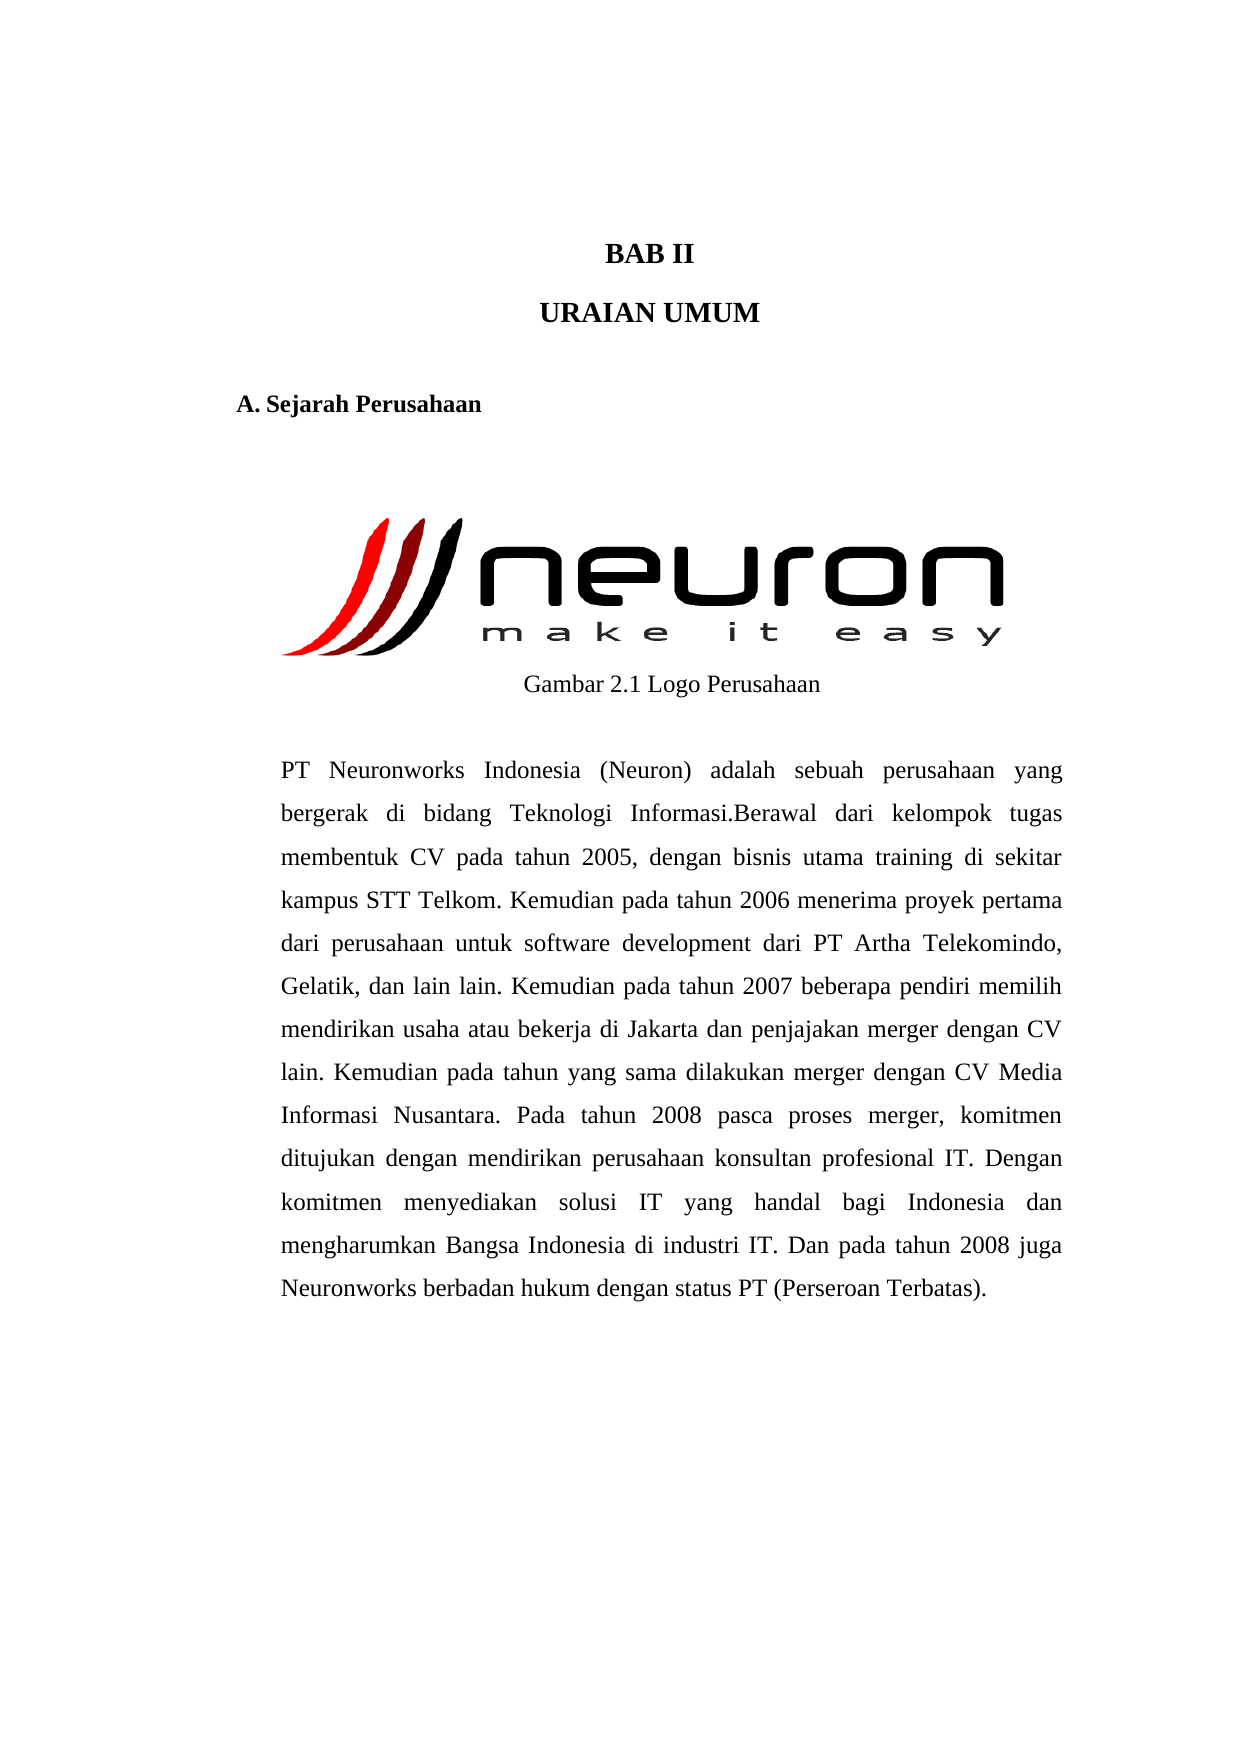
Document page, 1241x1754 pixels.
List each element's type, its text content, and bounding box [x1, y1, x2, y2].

text BAB II [236, 236, 1063, 270]
list Gambar 2.1 Logo Perusahaan [281, 669, 1063, 698]
picture [280, 518, 1004, 656]
list Sejarah Perusahaan [236, 389, 1063, 417]
text URAIAN UMUM [236, 295, 1063, 329]
list PT Neuronworks Indonesia (Neuron) adalah sebuah perusahaan yang bergerak di bidang Teknologi Informasi.Berawal dari kelompok tugas membentuk CV pada tahun 2005, dengan bisnis utama training di sekitar kampus STT Telkom. Kemudian pada tahun 2006 menerima proyek pertama dari perusahaan untuk software development dari PT Artha Telekomindo, Gelatik, dan lain lain. Kemudian pada tahun 2007 beberapa pendiri memilih mendirikan usaha atau bekerja di Jakarta dan penjajakan merger dengan CV lain. Kemudian pada tahun yang sama dilakukan merger dengan CV Media Informasi Nusantara. Pada tahun 2008 pasca proses merger, komitmen ditujukan dengan mendirikan perusahaan konsultan profesional IT. Dengan komitmen menyediakan solusi IT yang handal bagi Indonesia dan mengharumkan Bangsa Indonesia di industri IT. Dan pada tahun 2008 juga Neuronworks berbadan hukum dengan status PT (Perseroan Terbatas). [281, 755, 1063, 1302]
